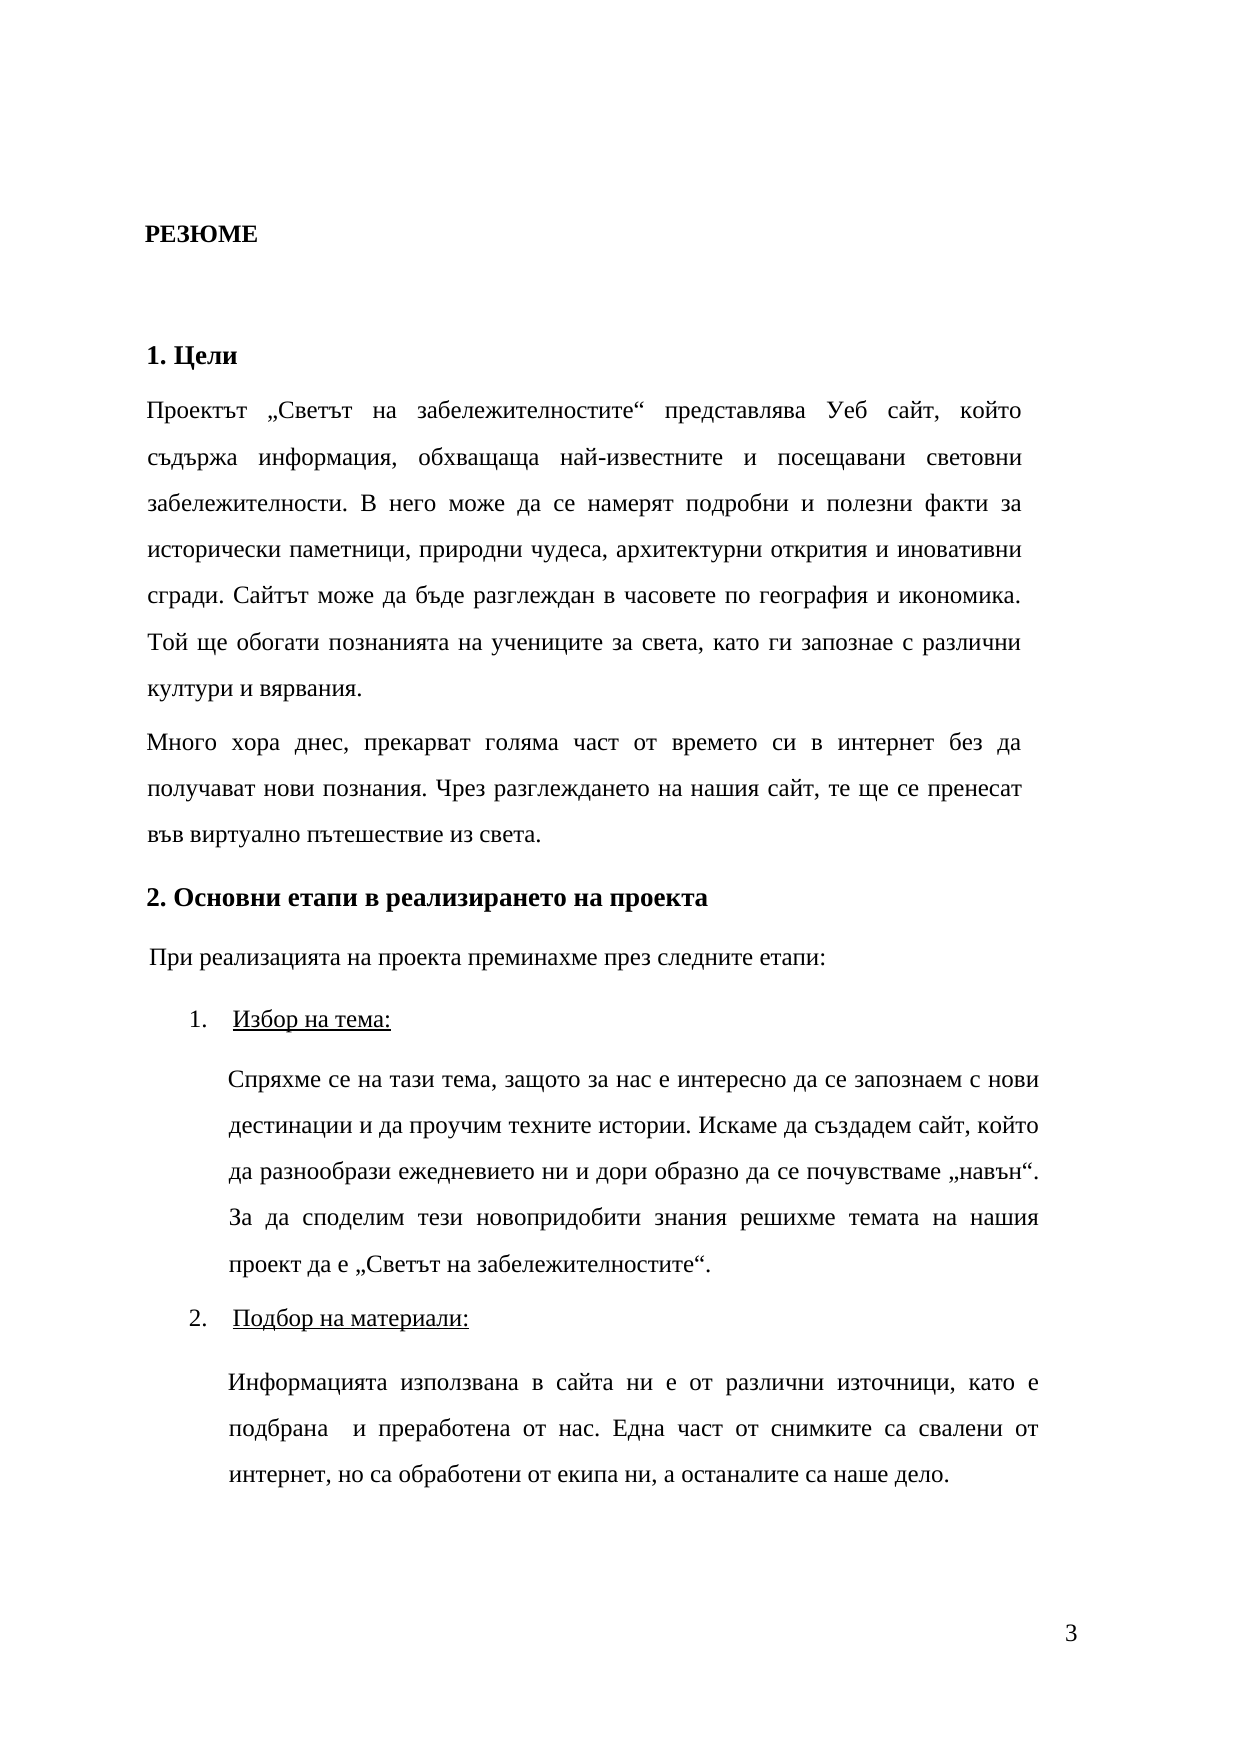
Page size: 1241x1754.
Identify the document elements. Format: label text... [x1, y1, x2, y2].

text Проектът „Светът на забележителностите“ представлява Уеб сайт, който съдържа информация, обхващаща най-известните и посещавани световни забележителности. В него може да се намерят подробни и полезни факти за исторически паметници, природни чудеса, архитектурни открития и иновативни сгради. Сайтът може да бъде разглеждан в часовете по география и икономика. Той ще обогати познанията на учениците за света, като ги запознае с различни култури и вярвания. [146, 396, 1023, 702]
list Избор на тема: [189, 1004, 1039, 1033]
text Спряхме се на тази тема, защото за нас е интересно да се запознаем с нови дестинации и да проучим техните истории. Искаме да създадем сайт, който да разнообрази ежедневието ни и дори образно да се почувстваме „навън“. За да споделим тези новопридобити знания решихме темата на нашия проект да е „Светът на забележителностите“. [228, 1064, 1040, 1277]
text При реализацията на проекта преминахме през следните етапи: [149, 942, 1039, 970]
text Много хора днес, прекарват голяма част от времето си в интернет без да получават нови познания. Чрез разглеждането на нашия сайт, те ще се пренесат във виртуално пътешествие из света. [146, 727, 1023, 848]
text РЕЗЮМЕ [144, 219, 1039, 248]
text Информацията използвана в сайта ни е от различни източници, като е подбрана и преработена от нас. Една част от снимките са свалени от интернет, но са обработени от екипа ни, а останалите са наше дело. [228, 1367, 1040, 1488]
subtitle 2. Основни етапи в реализирането на проекта [146, 881, 1039, 912]
subtitle 1. Цели [146, 339, 1039, 371]
list Подбор на материали: [189, 1303, 1039, 1331]
